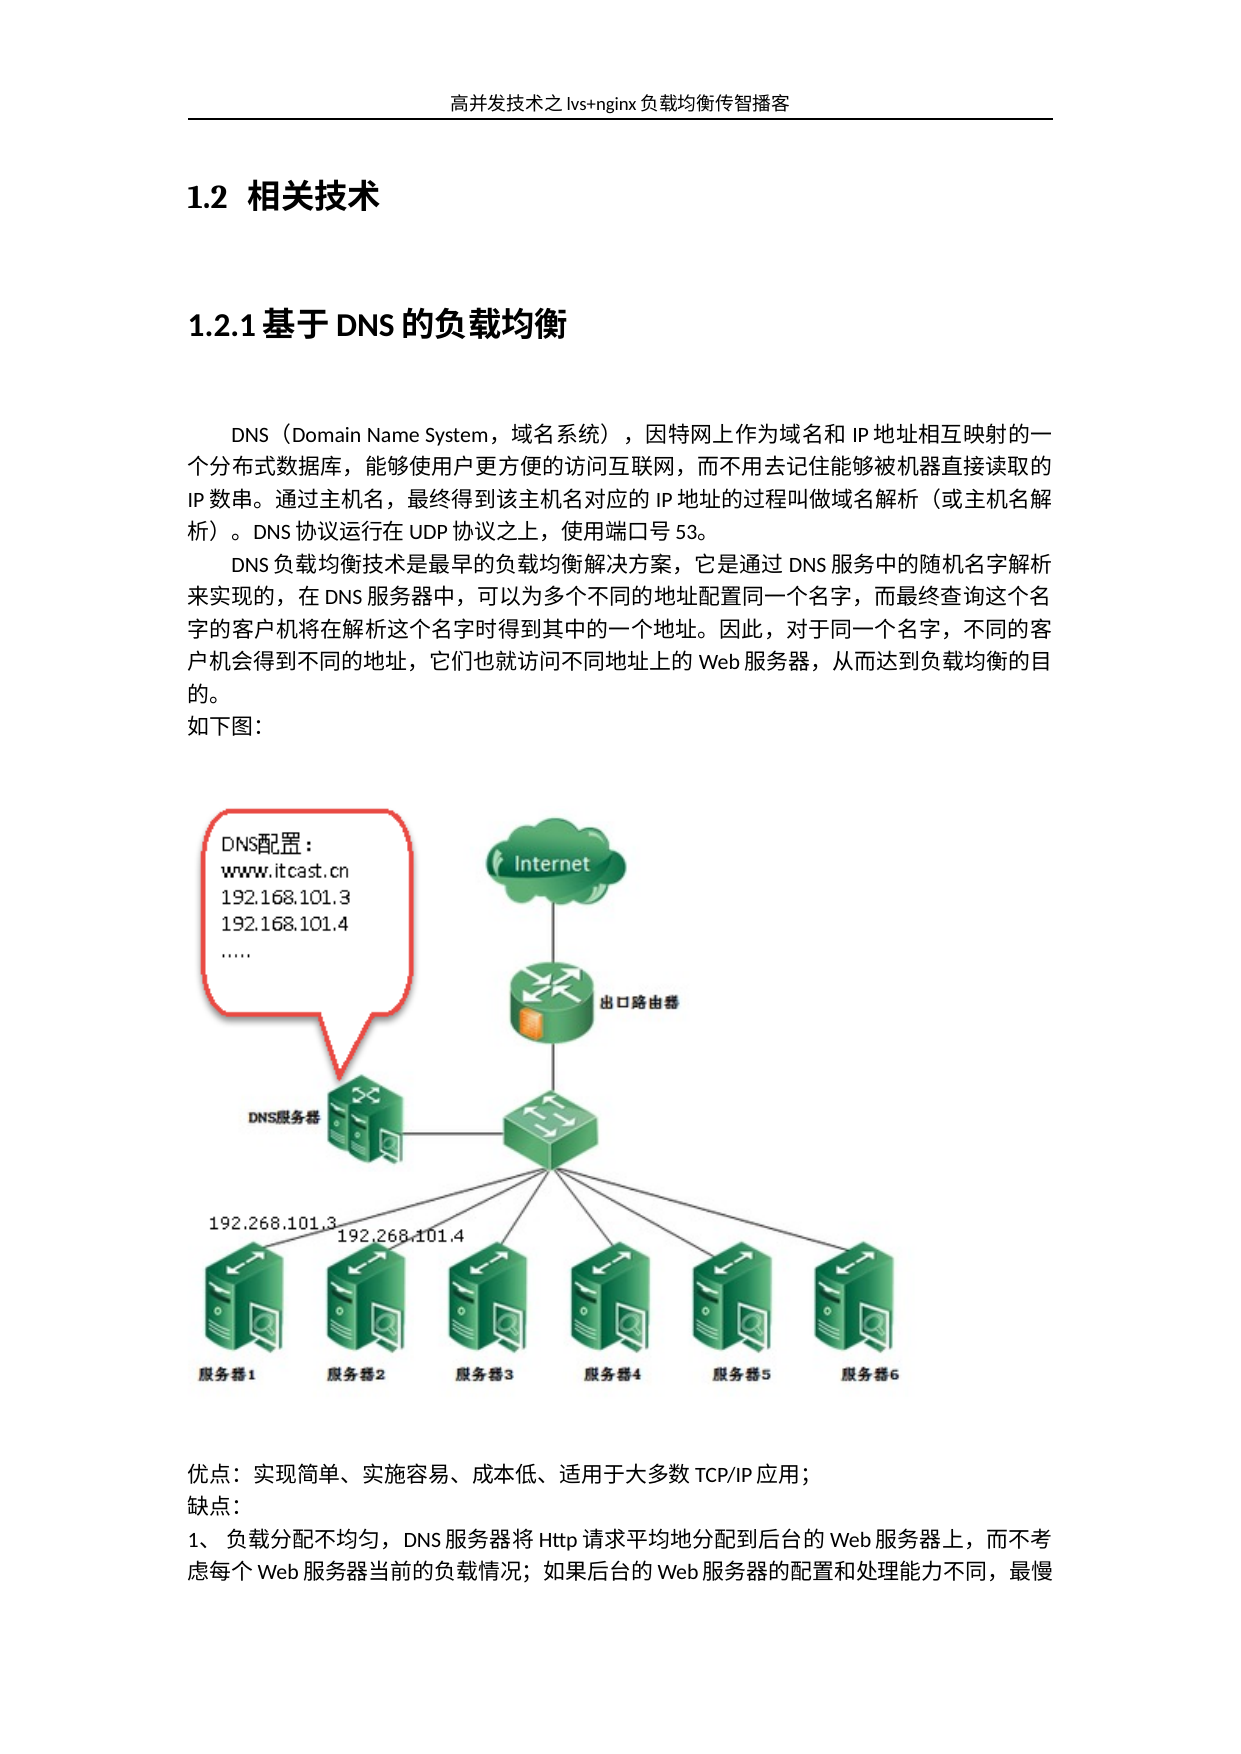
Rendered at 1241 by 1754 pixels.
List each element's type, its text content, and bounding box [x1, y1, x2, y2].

text DNS（Domain Name System，域名系统），因特网上作为域名和IP地址相互映射的一个分布式数据库，能够使用户更方便的访问互联网，而不用去记住能够被机器直接读取的IP数串。通过主机名，最终得到该主机名对应的IP地址的过程叫做域名解析（或主机名解析）。DNS协议运行在UDP协议之上，使用端口号53。 [187, 416, 1053, 546]
text 如下图： [187, 709, 1053, 741]
text 优点：实现简单、实施容易、成本低、适用于大多数TCP/IP应用； [187, 1456, 1053, 1489]
picture [187, 806, 949, 1411]
text DNS负载均衡技术是最早的负载均衡解决方案，它是通过DNS服务中的随机名字解析来实现的，在DNS服务器中，可以为多个不同的地址配置同一个名字，而最终查询这个名字的客户机将在解析这个名字时得到其中的一个地址。因此，对于同一个名字，不同的客户机会得到不同的地址，它们也就访问不同地址上的Web服务器，从而达到负载均衡的目的。 [187, 546, 1053, 709]
subtitle 相关技术 [187, 162, 1053, 227]
subtitle 基于DNS的负载均衡 [187, 289, 1053, 354]
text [187, 1521, 1053, 1586]
text 缺点： [187, 1489, 1053, 1521]
